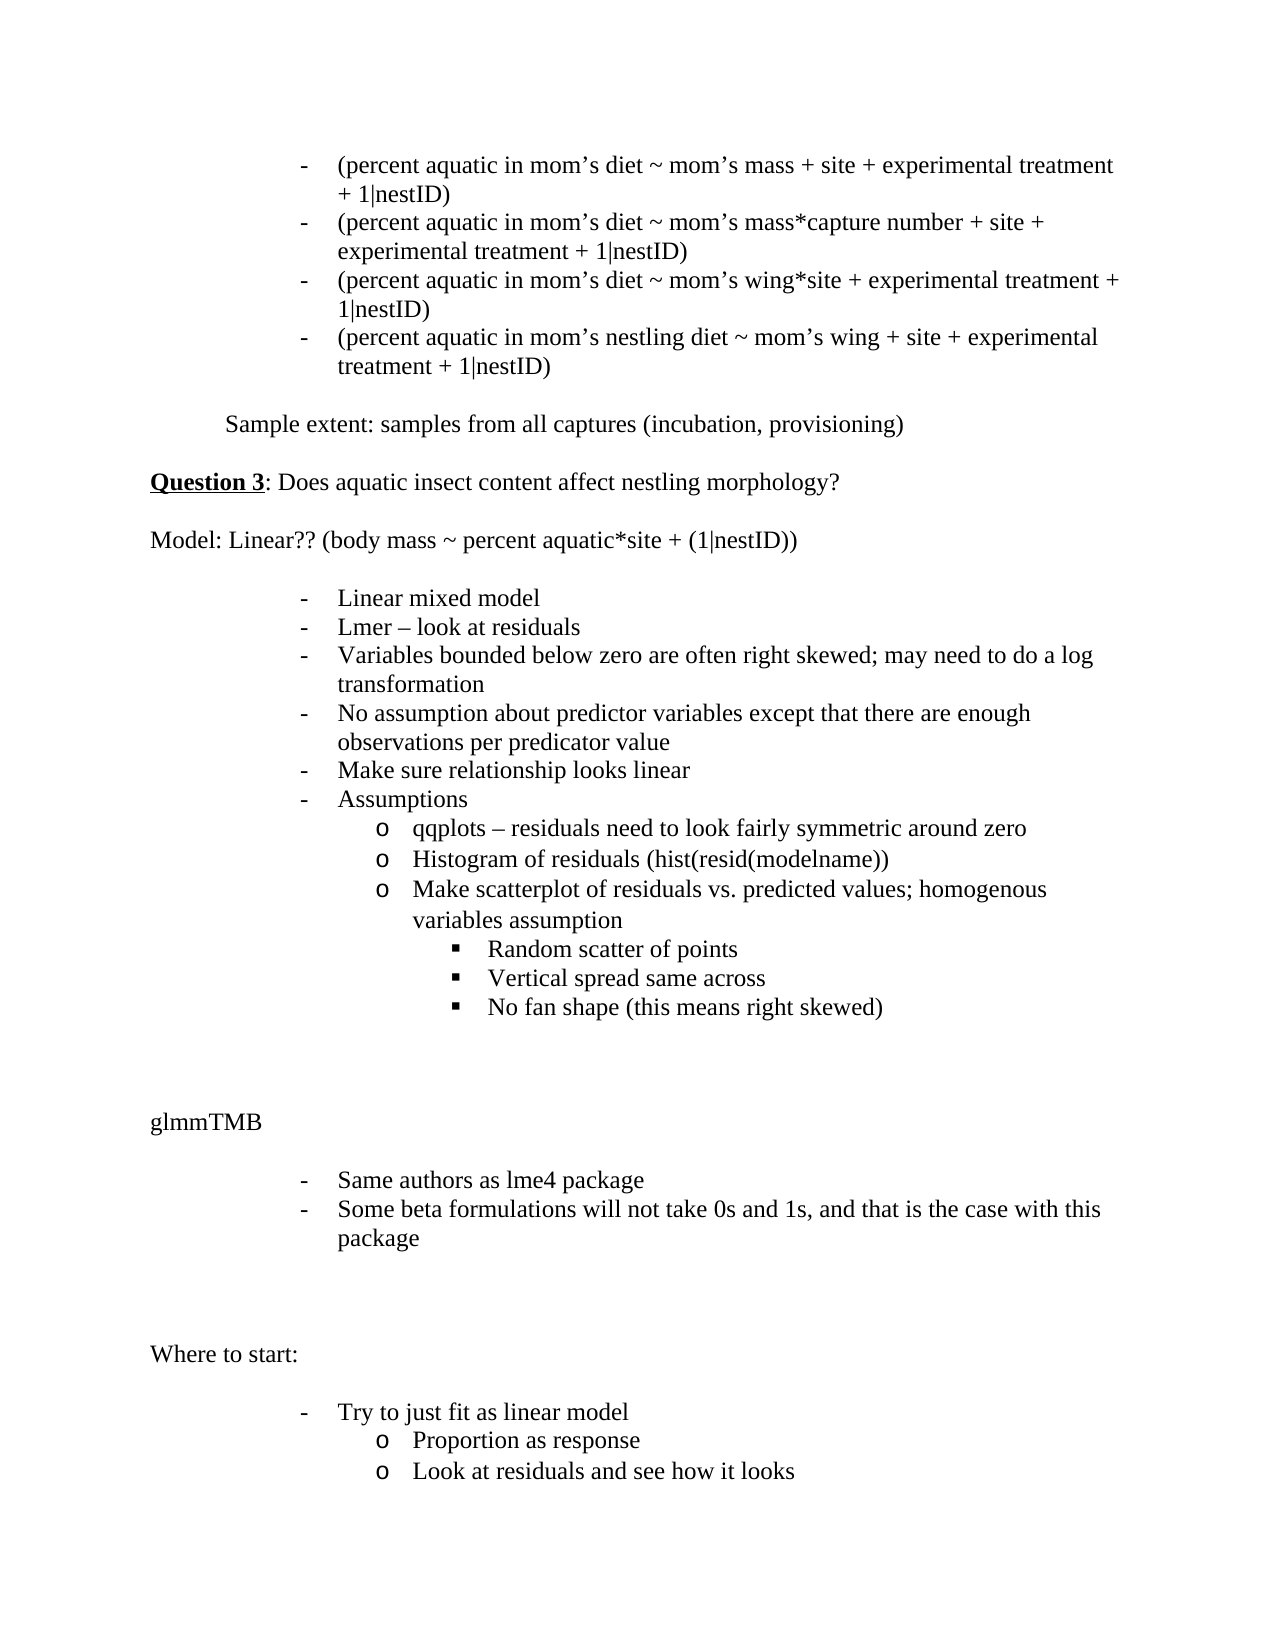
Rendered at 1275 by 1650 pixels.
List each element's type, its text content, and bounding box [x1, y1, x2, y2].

text glmmTMB [150, 1107, 1125, 1136]
list Try to just fit as linear model [300, 1397, 1125, 1425]
list Vertical spread same across [450, 963, 1125, 992]
list Assumptions [300, 784, 1125, 813]
list Lmer – look at residuals [300, 612, 1125, 640]
list qqplots – residuals need to look fairly symmetric around zero [375, 813, 1125, 844]
list Make scatterplot of residuals vs. predicted values; homogenous variables assumption [375, 874, 1125, 934]
list Variables bounded below zero are often right skewed; may need to do a log transformation [300, 640, 1125, 698]
list (percent aquatic in mom’s diet ~ mom’s mass*capture number + site + experimental treatment + 1|nestID) [300, 207, 1125, 265]
text Model: Linear?? (body mass ~ percent aquatic*site + (1|nestID)) [150, 525, 1125, 554]
list Same authors as lme4 package [300, 1165, 1125, 1194]
list No fan shape (this means right skewed) [450, 992, 1125, 1020]
text Question 3: Does aquatic insect content affect nestling morphology? [150, 467, 1125, 496]
list No assumption about predictor variables except that there are enough observations per predicator value [300, 698, 1125, 755]
list Random scatter of points [450, 934, 1125, 963]
list (percent aquatic in mom’s nestling diet ~ mom’s wing + site + experimental treatment + 1|nestID) [300, 322, 1125, 380]
list Make sure relationship looks linear [300, 755, 1125, 784]
list Some beta formulations will not take 0s and 1s, and that is the case with this package [300, 1194, 1125, 1252]
list (percent aquatic in mom’s diet ~ mom’s wing*site + experimental treatment + 1|nestID) [300, 265, 1125, 322]
list Look at residuals and see how it looks [375, 1456, 1125, 1487]
list (percent aquatic in mom’s diet ~ mom’s mass + site + experimental treatment + 1|nestID) [300, 150, 1125, 207]
list Histogram of residuals (hist(resid(modelname)) [375, 844, 1125, 874]
list Proportion as response [375, 1425, 1125, 1456]
text Sample extent: samples from all captures (incubation, provisioning) [225, 409, 1125, 438]
list Linear mixed model [300, 583, 1125, 612]
text Where to start: [150, 1339, 1125, 1367]
